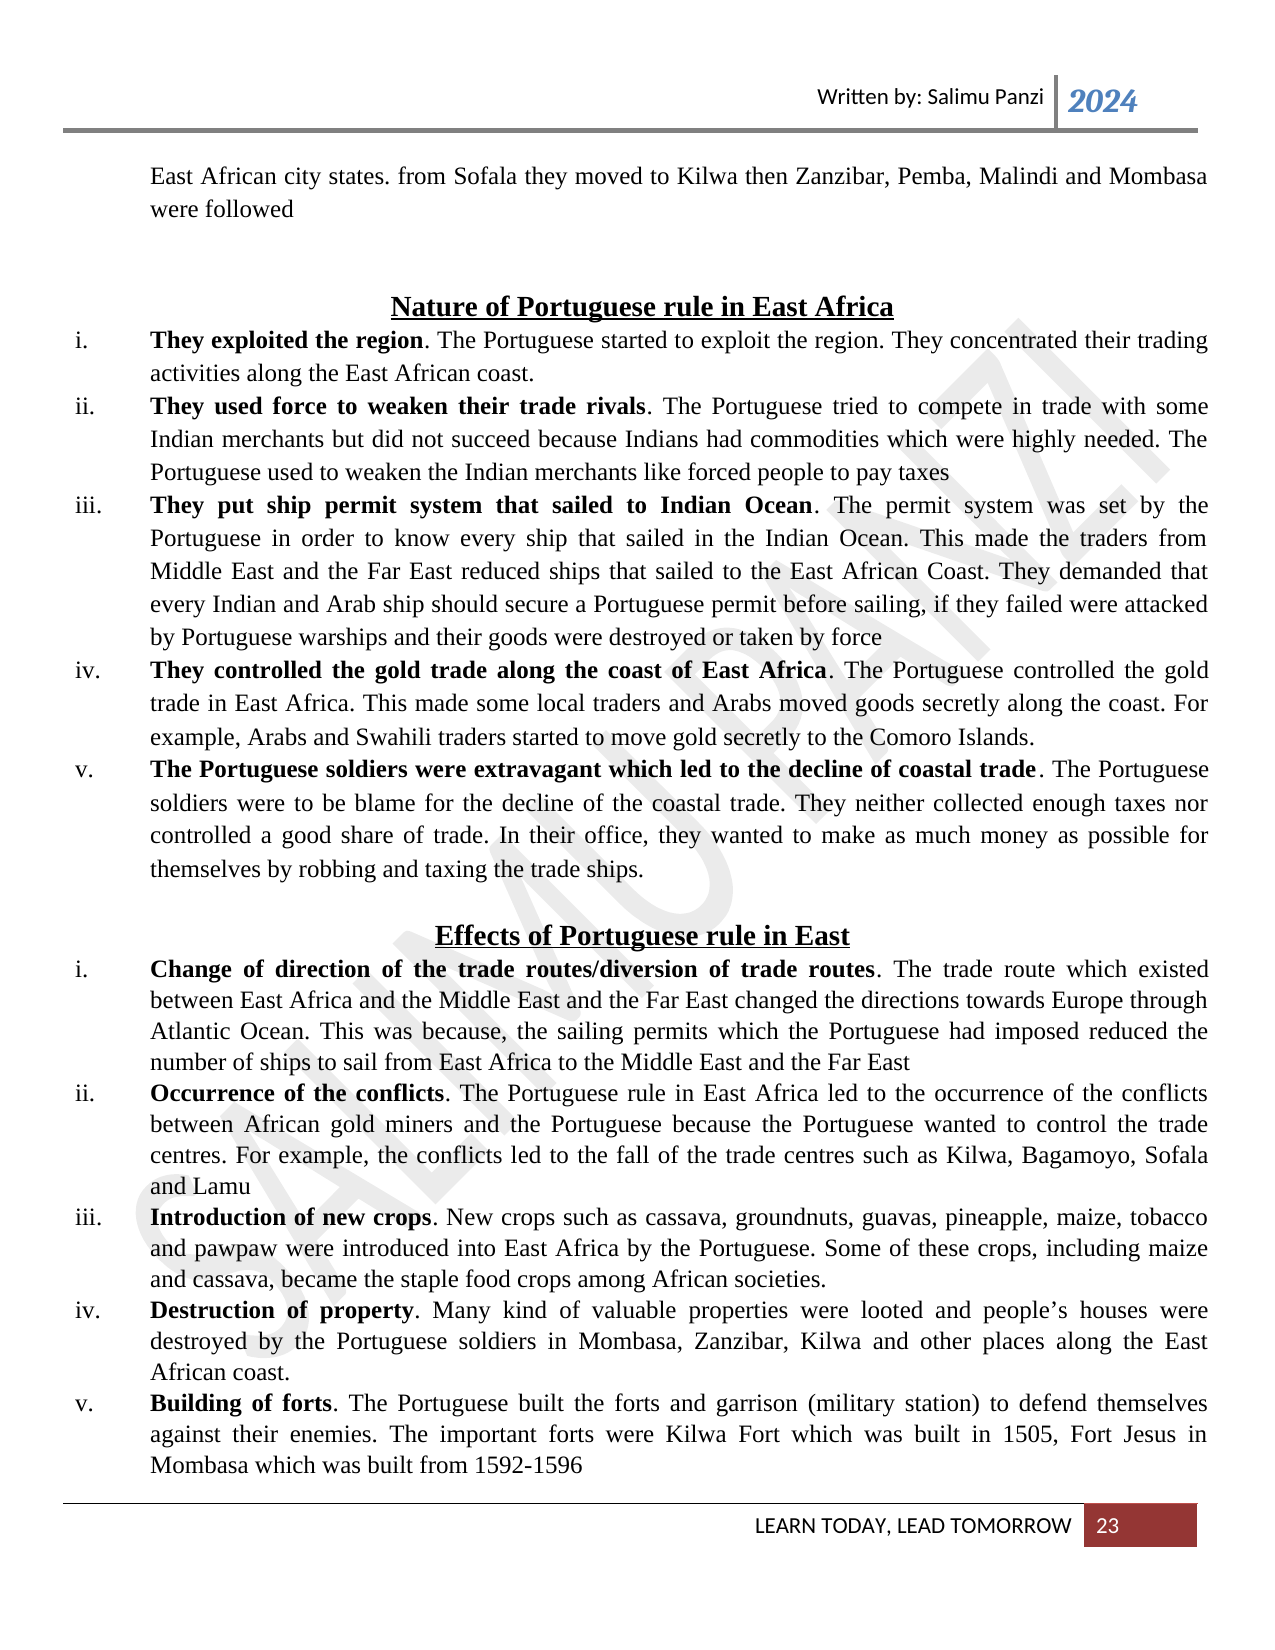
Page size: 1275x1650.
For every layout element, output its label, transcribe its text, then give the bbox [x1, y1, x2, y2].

list They controlled the gold trade along the coast of East Africa. The Portuguese controlled the gold trade in East Africa. This made some local traders and Arabs moved goods secretly along the coast. For example, Arabs and Swahili traders started to move gold secretly to the Comoro Islands. [75, 656, 1209, 750]
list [75, 161, 1209, 223]
text Nature of Portuguese rule in East Africa [75, 289, 1209, 323]
list Change of direction of the trade routes/diversion of trade routes. The trade route which existed between East Africa and the Middle East and the Far East changed the directions towards Europe through Atlantic Ocean. This was because, the sailing permits which the Portuguese had imposed reduced the number of ships to sail from East Africa to the Middle East and the Far East [75, 954, 1209, 1076]
list They exploited the region. The Portuguese started to exploit the region. They concentrated their trading activities along the East African coast. [75, 325, 1209, 387]
list Building of forts. The Portuguese built the forts and garrison (military station) to defend themselves against their enemies. The important forts were Kilwa Fort which was built in 1505, Fort Jesus in Mombasa which was built from 1592-1596 [75, 1388, 1209, 1479]
list The Portuguese soldiers were extravagant which led to the decline of coastal trade. The Portuguese soldiers were to be blame for the decline of the coastal trade. They neither collected enough taxes nor controlled a good share of trade. In their office, they wanted to make as much money as possible for themselves by robbing and taxing the trade ships. [75, 754, 1209, 882]
list They used force to weaken their trade rivals. The Portuguese tried to compete in trade with some Indian merchants but did not succeed because Indians had commodities which were highly needed. The Portuguese used to weaken the Indian merchants like forced people to pay taxes [75, 391, 1209, 486]
list They put ship permit system that sailed to Indian Ocean. The permit system was set by the Portuguese in order to know every ship that sailed in the Indian Ocean. This made the traders from Middle East and the Far East reduced ships that sailed to the East African Coast. They demanded that every Indian and Arab ship should secure a Portuguese permit before sailing, if they failed were attacked by Portuguese warships and their goods were destroyed or taken by force [75, 490, 1209, 651]
list Occurrence of the conflicts. The Portuguese rule in East Africa led to the occurrence of the conflicts between African gold miners and the Portuguese because the Portuguese wanted to control the trade centres. For example, the conflicts led to the fall of the trade centres such as Kilwa, Bagamoyo, Sofala and Lamu [75, 1078, 1209, 1200]
list Destruction of property. Many kind of valuable properties were looted and people’s houses were destroyed by the Portuguese soldiers in Mombasa, Zanzibar, Kilwa and other places along the East African coast. [75, 1295, 1209, 1386]
text Effects of Portuguese rule in East [75, 918, 1209, 951]
list Introduction of new crops. New crops such as cassava, groundnuts, guavas, pineapple, maize, tobacco and pawpaw were introduced into East Africa by the Portuguese. Some of these crops, including maize and cassava, became the staple food crops among African societies. [75, 1202, 1209, 1293]
